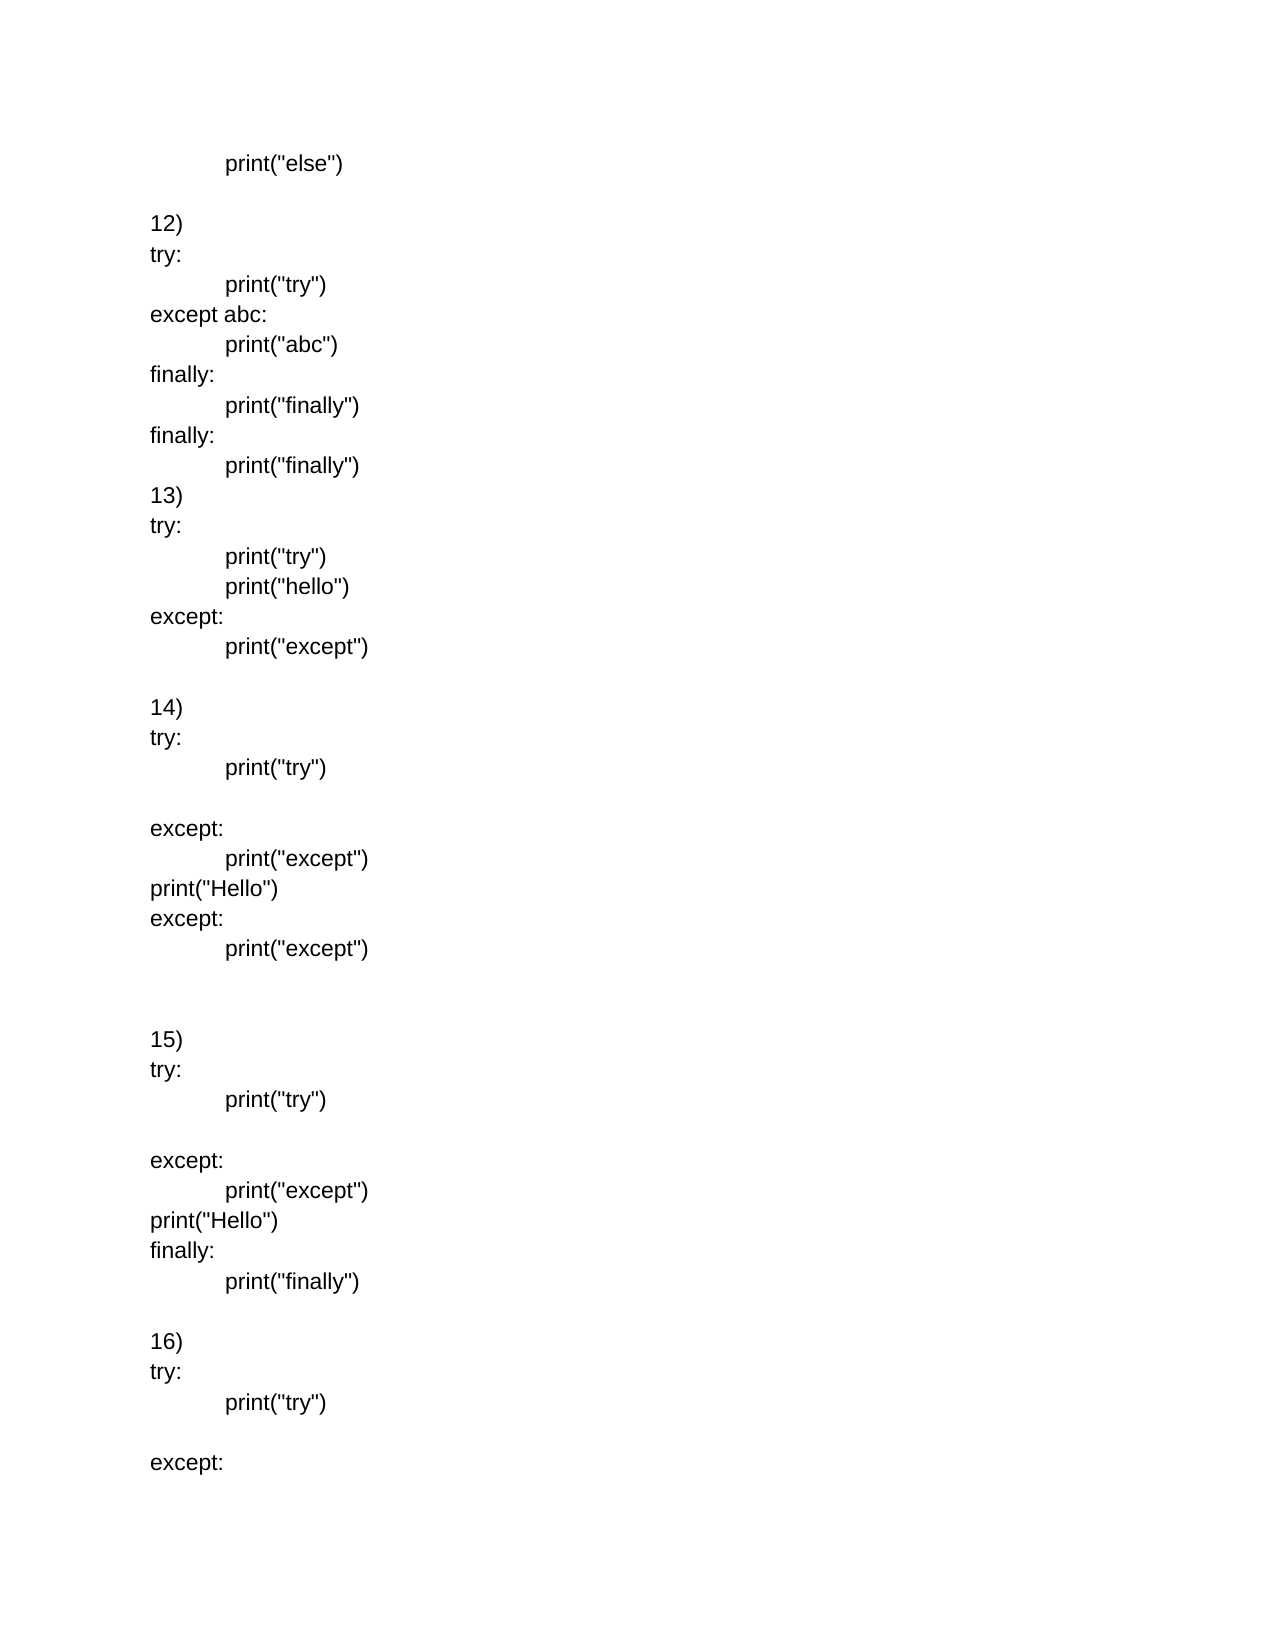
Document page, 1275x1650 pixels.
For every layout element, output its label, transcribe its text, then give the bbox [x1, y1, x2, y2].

text print("except") [150, 935, 1125, 962]
text try: [150, 1358, 1125, 1385]
text try: [150, 1056, 1125, 1083]
text print("abc") [150, 331, 1125, 358]
text print("try") [150, 271, 1125, 297]
text print("Hello") [150, 1207, 1125, 1234]
text finally: [150, 361, 1125, 388]
text print("finally") [150, 452, 1125, 478]
text try: [150, 241, 1125, 267]
text 16) [150, 1328, 1125, 1354]
text 12) [150, 210, 1125, 237]
text print("try") [150, 1086, 1125, 1113]
text print("except") [150, 845, 1125, 871]
text print("try") [150, 543, 1125, 569]
text try: [150, 724, 1125, 750]
text print("hello") [150, 573, 1125, 599]
text print("except") [150, 633, 1125, 660]
text print("try") [150, 1388, 1125, 1415]
text except: [150, 814, 1125, 841]
text except: [150, 603, 1125, 629]
text print("finally") [150, 1268, 1125, 1294]
text finally: [150, 422, 1125, 448]
text try: [150, 512, 1125, 539]
text except: [150, 905, 1125, 932]
text print("else") [150, 150, 1125, 176]
text finally: [150, 1237, 1125, 1264]
text except abc: [150, 301, 1125, 327]
text 14) [150, 694, 1125, 720]
text print("finally") [150, 392, 1125, 418]
text print("except") [150, 1177, 1125, 1203]
text print("try") [150, 754, 1125, 781]
text except: [150, 1147, 1125, 1173]
text 13) [150, 482, 1125, 509]
text except: [150, 1449, 1125, 1475]
text 15) [150, 1026, 1125, 1052]
text print("Hello") [150, 875, 1125, 901]
